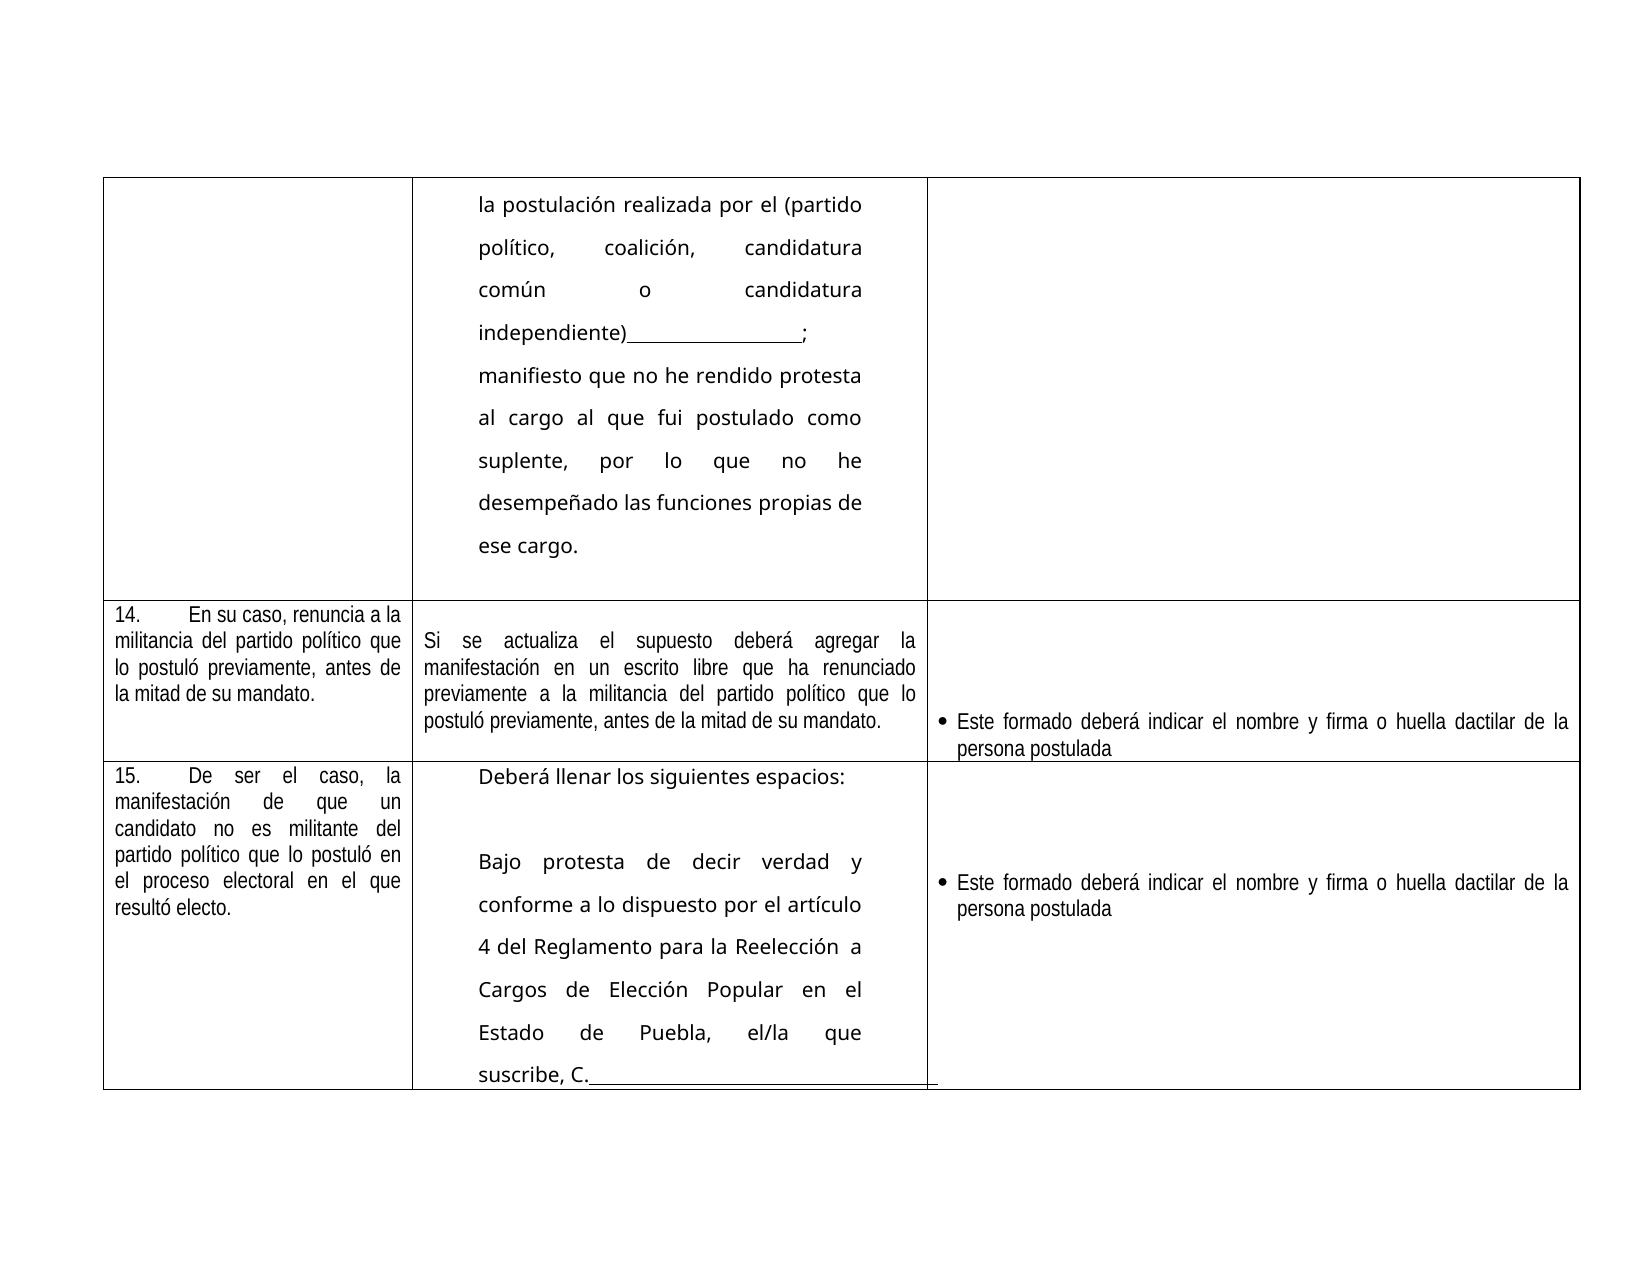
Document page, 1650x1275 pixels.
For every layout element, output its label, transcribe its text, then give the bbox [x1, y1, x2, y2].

table_cell Si se actualiza el supuesto deberá agregar la manifestación en un escrito libre que ha renunciado previamente a la militancia del partido político que lo postuló previamente, antes de la mitad de su mandato. [413, 601, 927, 761]
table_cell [928, 762, 1579, 1089]
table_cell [413, 178, 927, 600]
table_cell Este formado deberá indicar el nombre y firma o huella dactilar de la persona postulada [928, 601, 1579, 761]
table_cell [104, 762, 412, 1089]
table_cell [928, 178, 1579, 600]
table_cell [104, 178, 412, 600]
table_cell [413, 762, 927, 1089]
table_cell 14. En su caso, renuncia a la militancia del partido político que lo postuló previamente, antes de la mitad de su mandato. [104, 601, 412, 761]
